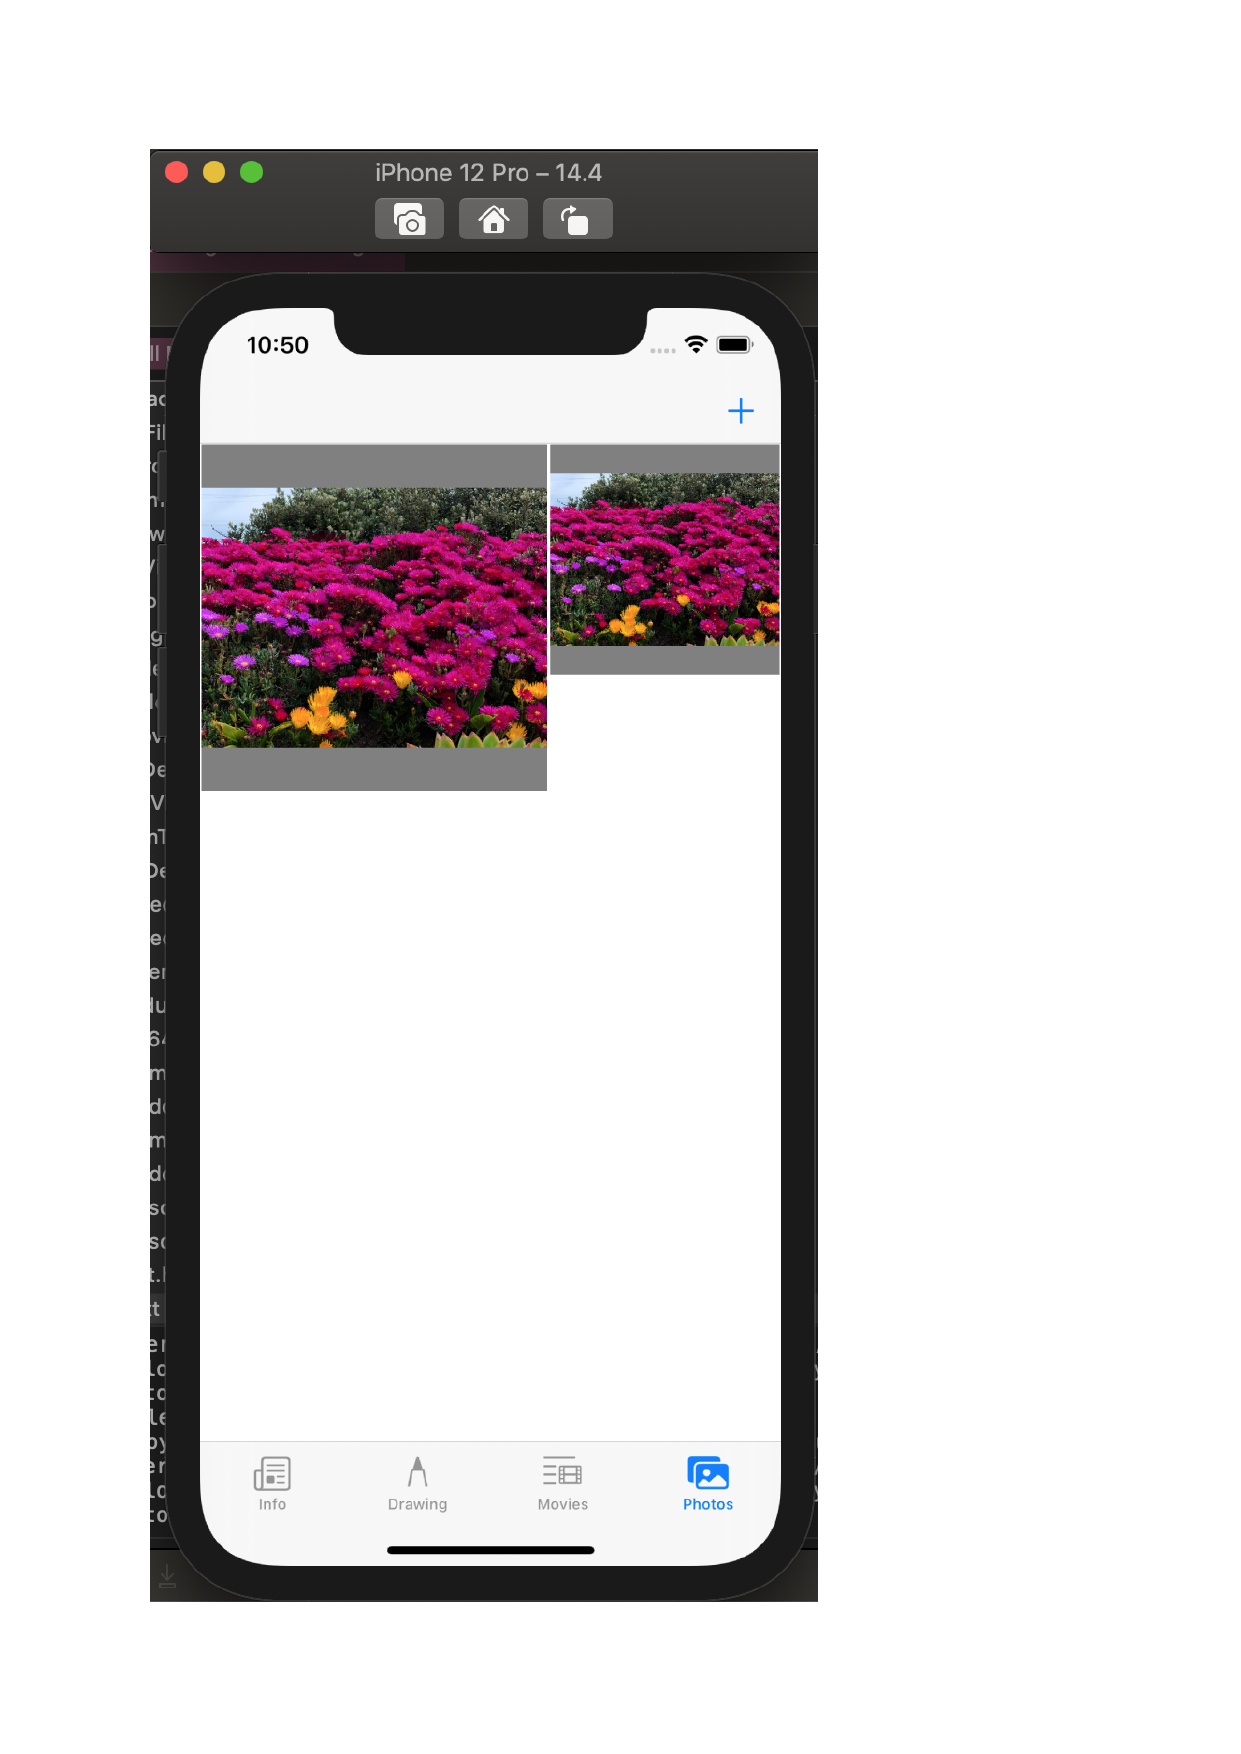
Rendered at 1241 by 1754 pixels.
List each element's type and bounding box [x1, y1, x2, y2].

picture [150, 149, 818, 1602]
